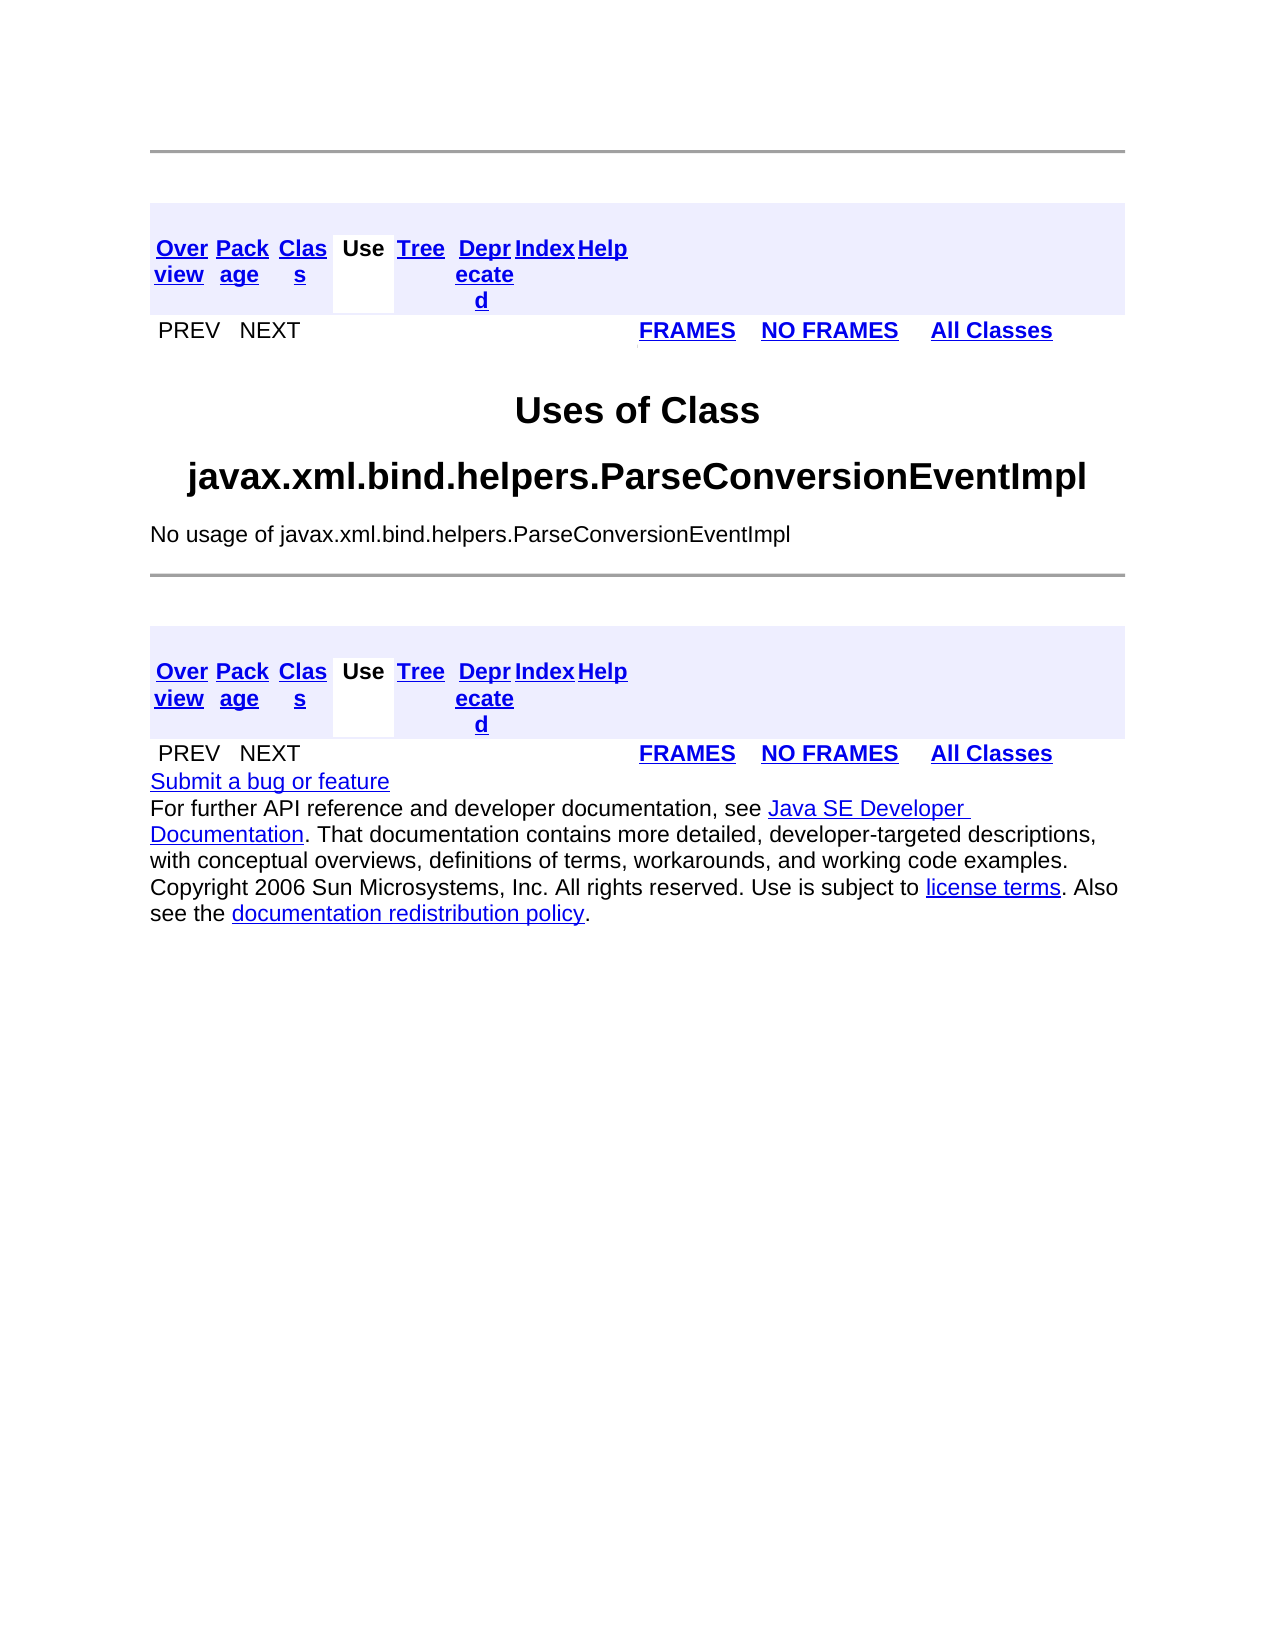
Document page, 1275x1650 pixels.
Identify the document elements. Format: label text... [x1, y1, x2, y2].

text For further API reference and developer documentation, see Java SE Developer Documentation. That documentation contains more detailed, developer-targeted descriptions, with conceptual overviews, definitions of terms, workarounds, and working code examples. [150, 795, 1125, 874]
text Copyright 2006 Sun Microsystems, Inc. All rights reserved. Use is subject to license terms. Also see the documentation redistribution policy. [150, 874, 1125, 926]
text javax.xml.bind.helpers.ParseConversionEventImpl [150, 454, 1125, 497]
text Uses of Class [150, 388, 1125, 431]
table_header [150, 203, 1125, 315]
table_header [150, 626, 1125, 739]
table_cell PREV NEXT [150, 315, 637, 345]
text No usage of javax.xml.bind.helpers.ParseConversionEventImpl [150, 521, 1125, 547]
table_cell PREV NEXT [150, 739, 637, 768]
table_cell FRAMES NO FRAMES All Classes [638, 739, 1125, 768]
table_cell FRAMES NO FRAMES All Classes [638, 315, 1125, 345]
text Submit a bug or feature [150, 768, 1125, 795]
